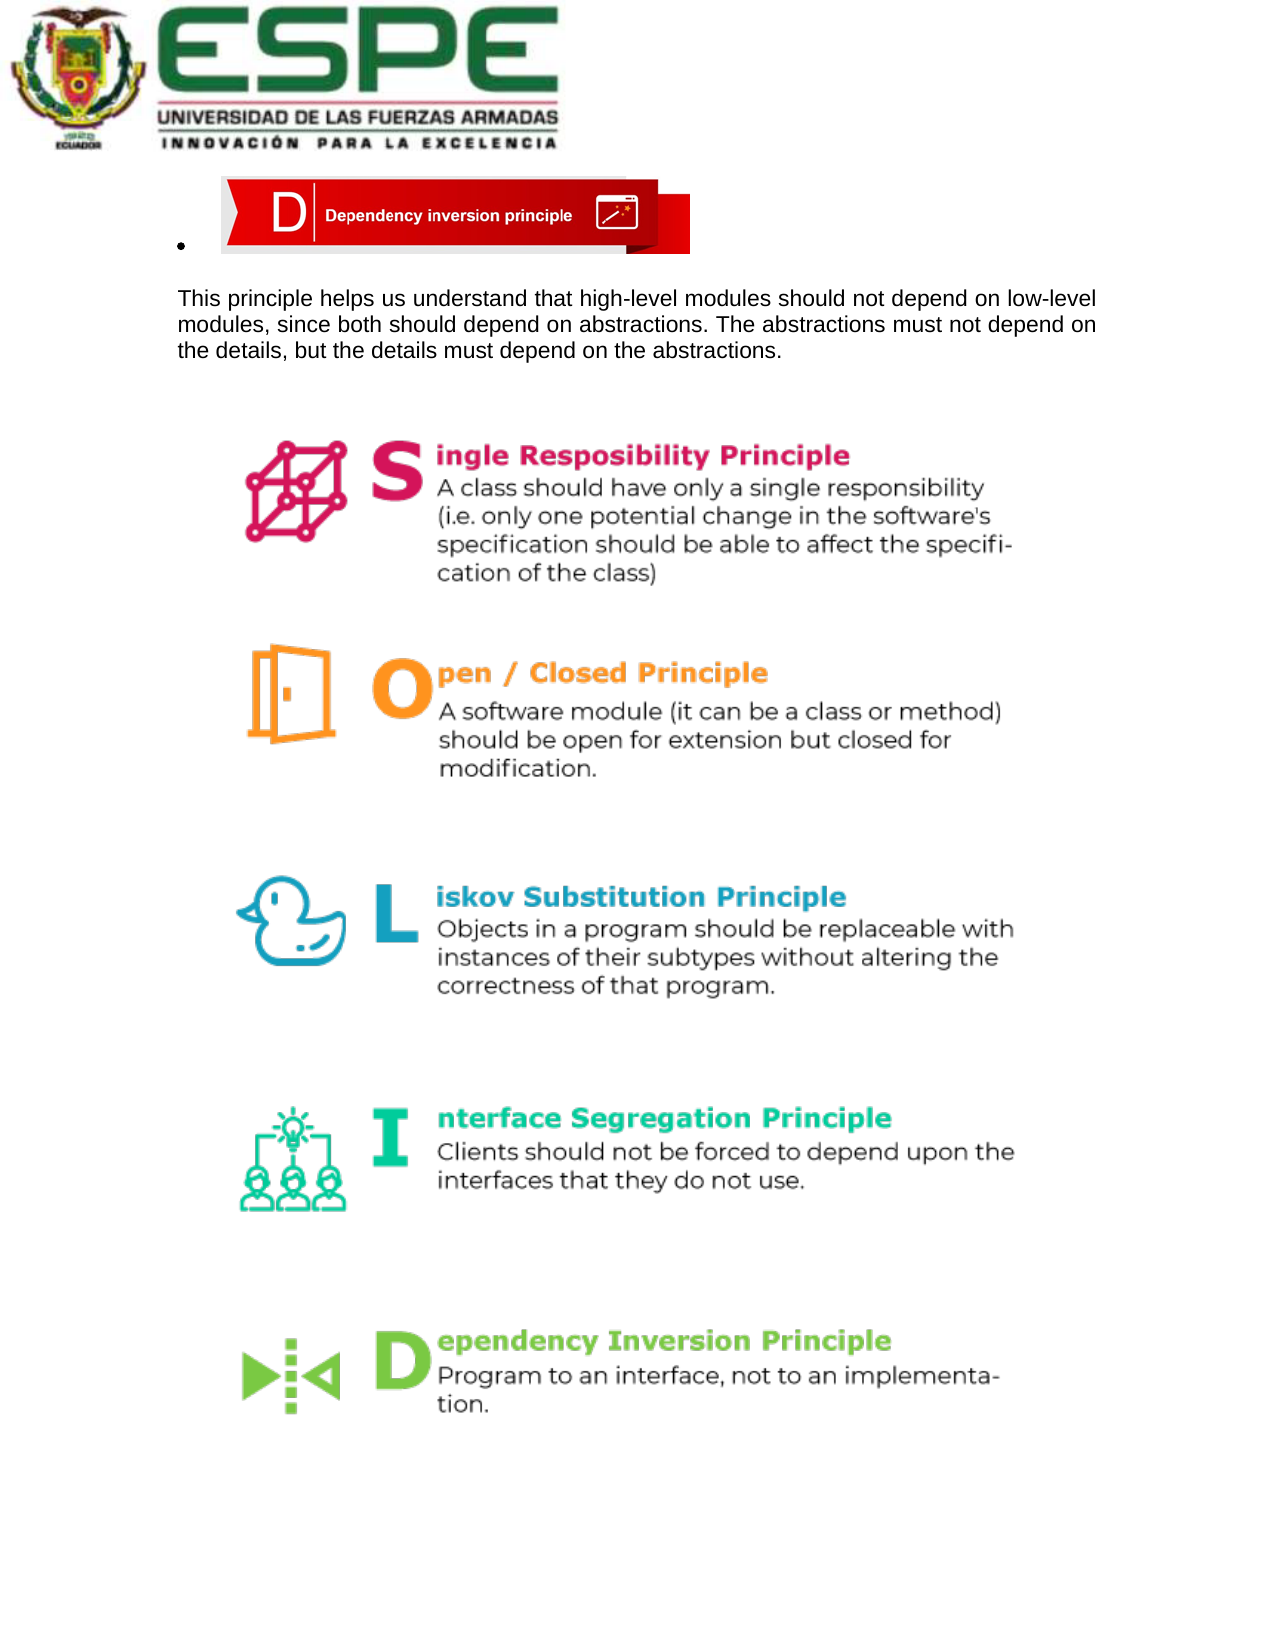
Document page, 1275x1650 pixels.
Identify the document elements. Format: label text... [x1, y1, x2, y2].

picture [229, 410, 1046, 1466]
picture [221, 176, 690, 254]
text This principle helps us understand that high-level modules should not depend on low-level modules, since both should depend on abstractions. The abstractions must not depend on the details, but the details must depend on the abstractions. [177, 285, 1098, 364]
